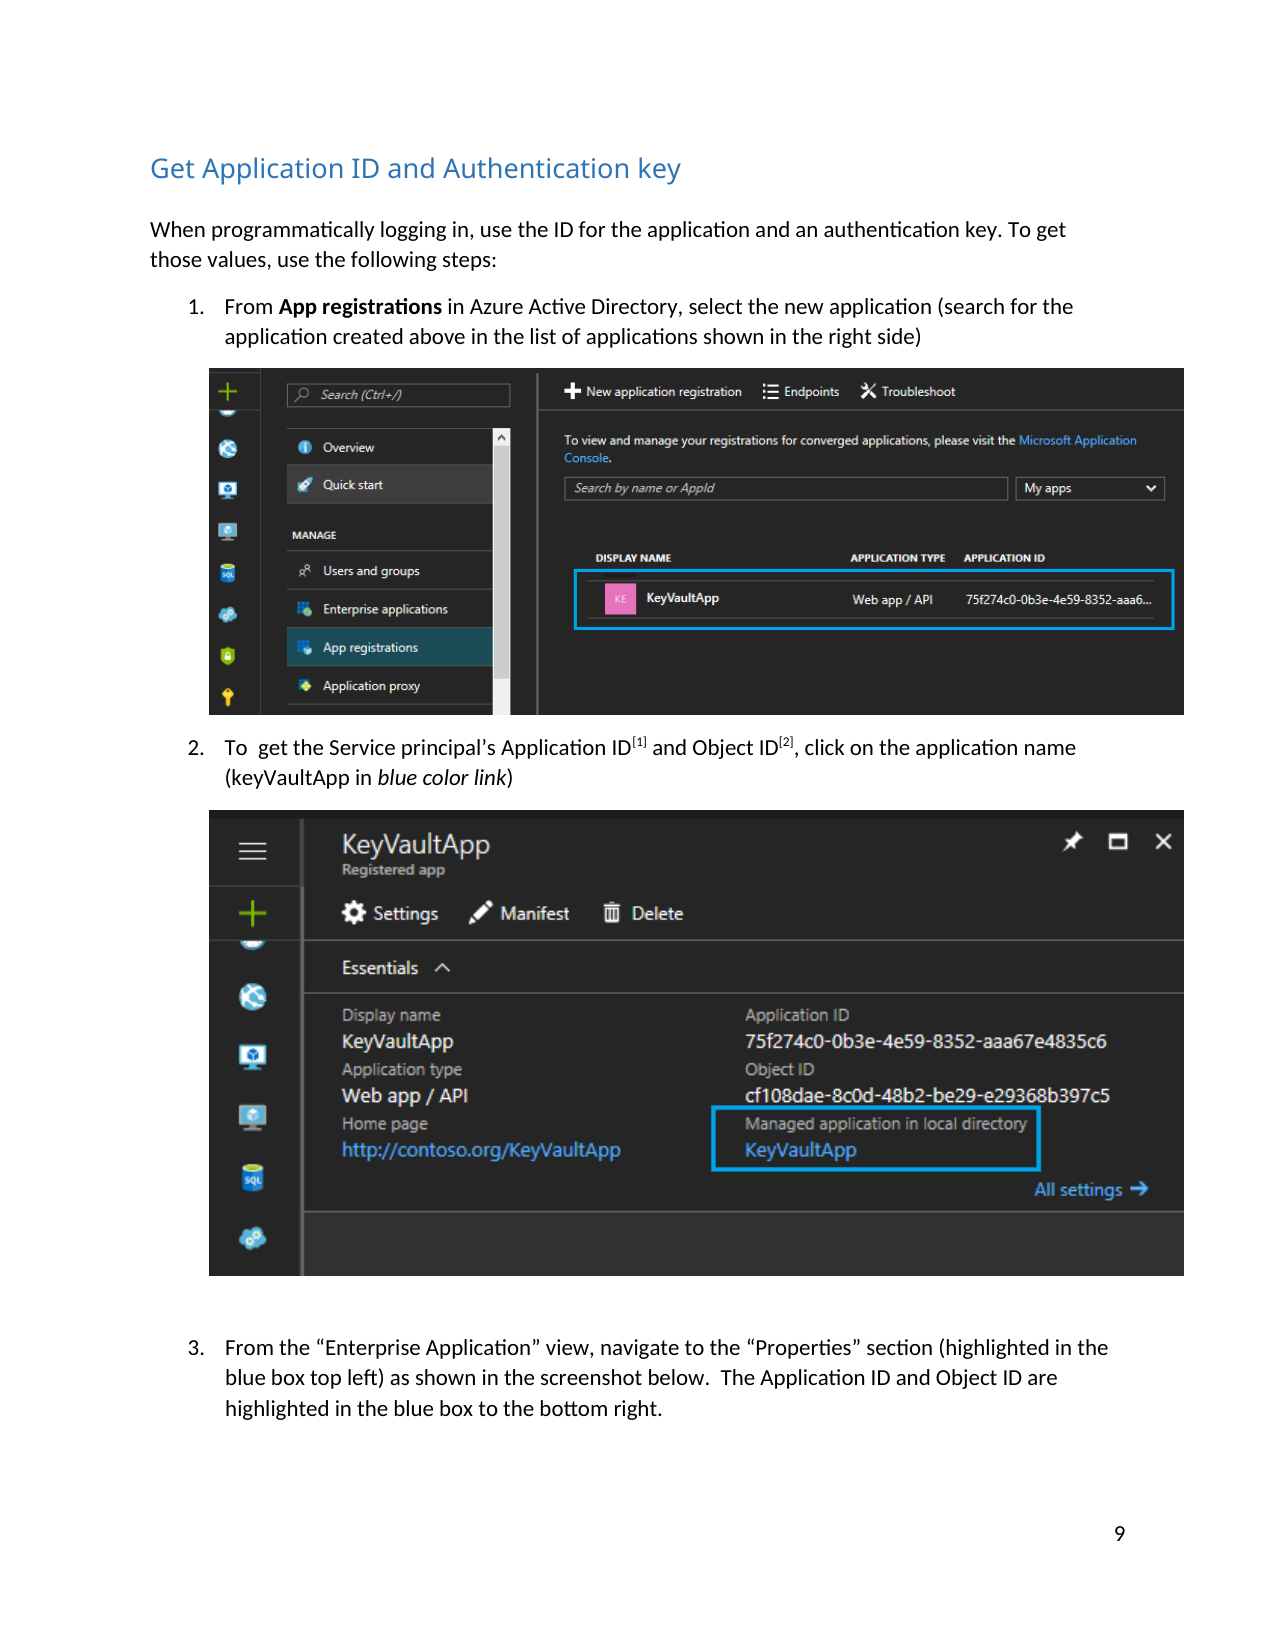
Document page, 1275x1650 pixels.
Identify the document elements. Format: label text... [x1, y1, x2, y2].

list From the “Enterprise Application” view, navigate to the “Properties” section (highlighted in the blue box top left) as shown in the screenshot below. The Application ID and Object ID are highlighted in the blue box to the bottom right. [187, 1333, 1125, 1422]
picture [209, 810, 1184, 1276]
picture [209, 368, 1184, 715]
text When programmatically logging in, use the ID for the application and an authentication key. To get those values, use the following steps: [150, 215, 1125, 273]
list From App registrations in Azure Active Directory, select the new application (search for the application created above in the list of applications shown in the right side) [187, 292, 1125, 350]
subtitle Get Application ID and Authentication key [150, 150, 1125, 187]
list To get the Service principal’s Application ID[1] and Object ID[2], click on the application name (keyVaultApp in blue color link) [187, 733, 1125, 791]
